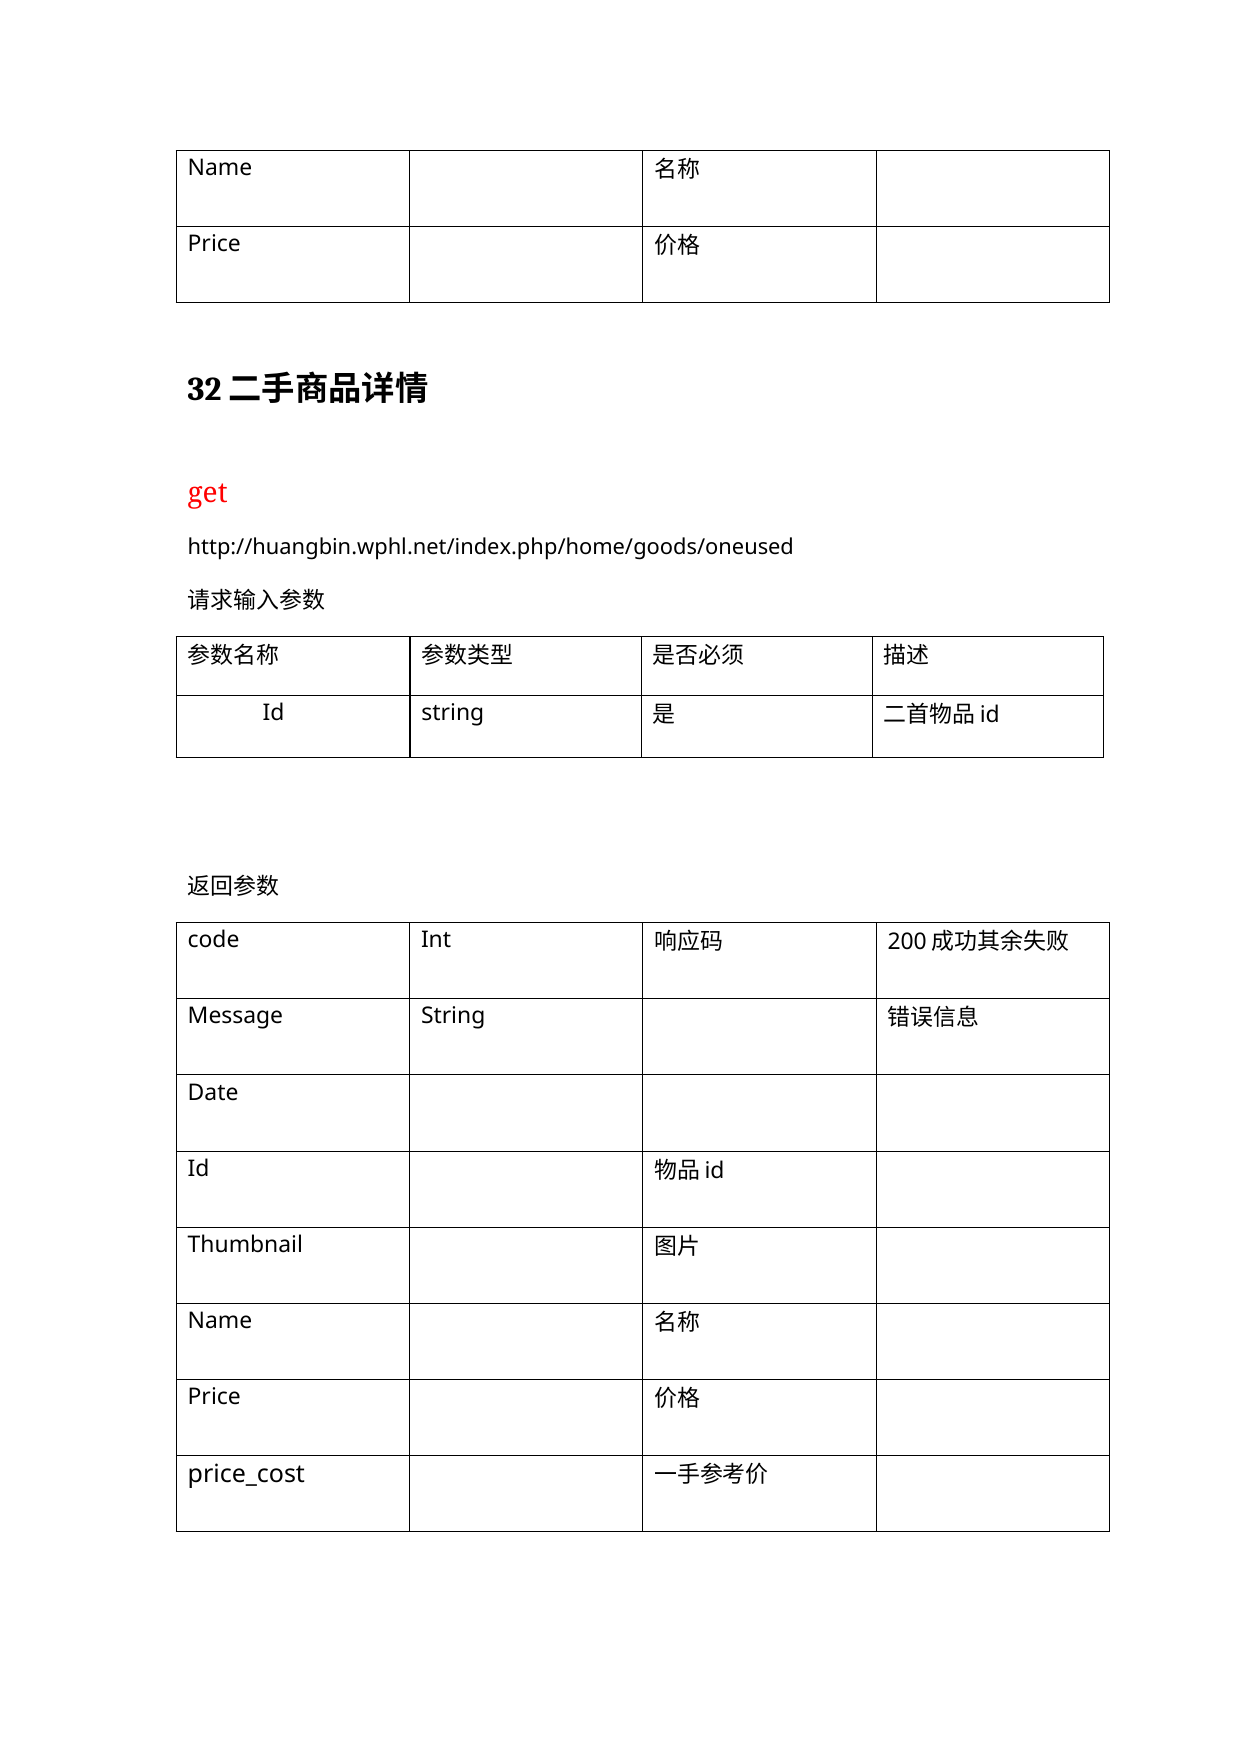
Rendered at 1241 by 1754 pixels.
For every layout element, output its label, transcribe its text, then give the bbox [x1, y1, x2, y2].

table_header 参数名称 [177, 637, 409, 695]
table_cell string [411, 696, 641, 757]
table_header 是否必须 [642, 637, 872, 695]
table_cell Thumbnail [177, 1228, 409, 1303]
table_cell 价格 [643, 227, 876, 302]
table_cell [410, 1152, 642, 1227]
table_cell price_cost [177, 1456, 409, 1531]
table_cell Price [177, 1380, 409, 1455]
text 请求输入参数 [187, 582, 1053, 615]
text http://huangbin.wphl.net/index.php/home/goods/oneused [187, 531, 1053, 561]
table_cell 是 [642, 696, 872, 757]
table_cell 价格 [643, 1380, 876, 1455]
table_cell 错误信息 [877, 999, 1109, 1074]
table_cell 名称 [643, 1304, 876, 1379]
table_header Int [410, 923, 642, 998]
table_cell [410, 1380, 642, 1455]
table_cell [410, 1228, 642, 1303]
table_cell Name [177, 1304, 409, 1379]
table_cell [877, 1456, 1109, 1531]
table_cell 物品id [643, 1152, 876, 1227]
table_cell [877, 151, 1109, 226]
table_cell 二首物品id [873, 696, 1103, 757]
table_cell Name [177, 151, 409, 226]
table_header 参数类型 [411, 637, 641, 695]
table_cell 一手参考价 [643, 1456, 876, 1531]
table_cell Message [177, 999, 409, 1074]
table_cell Price [177, 227, 409, 302]
table_cell [410, 1304, 642, 1379]
table_cell [410, 1075, 642, 1151]
table_cell String [410, 999, 642, 1074]
table_cell [877, 1304, 1109, 1379]
table_cell [643, 1075, 876, 1151]
table_header code [177, 923, 409, 998]
text 返回参数 [187, 868, 1053, 901]
table_cell [877, 1075, 1109, 1151]
text get [187, 472, 1053, 510]
table_cell [410, 227, 642, 302]
table_cell [410, 1456, 642, 1531]
table_cell 图片 [643, 1228, 876, 1303]
table_cell [877, 1228, 1109, 1303]
table_cell 名称 [643, 151, 876, 226]
table_cell Date [177, 1075, 409, 1151]
subtitle 32二手商品详情 [187, 362, 1053, 410]
table_cell [877, 227, 1109, 302]
table_cell Id [177, 696, 409, 757]
table_cell [643, 999, 876, 1074]
table_header 描述 [873, 637, 1103, 695]
table_header 响应码 [643, 923, 876, 998]
table_cell [410, 151, 642, 226]
table_cell [877, 1152, 1109, 1227]
table_header 200成功其余失败 [877, 923, 1109, 998]
table_cell Id [177, 1152, 409, 1227]
table_cell [877, 1380, 1109, 1455]
